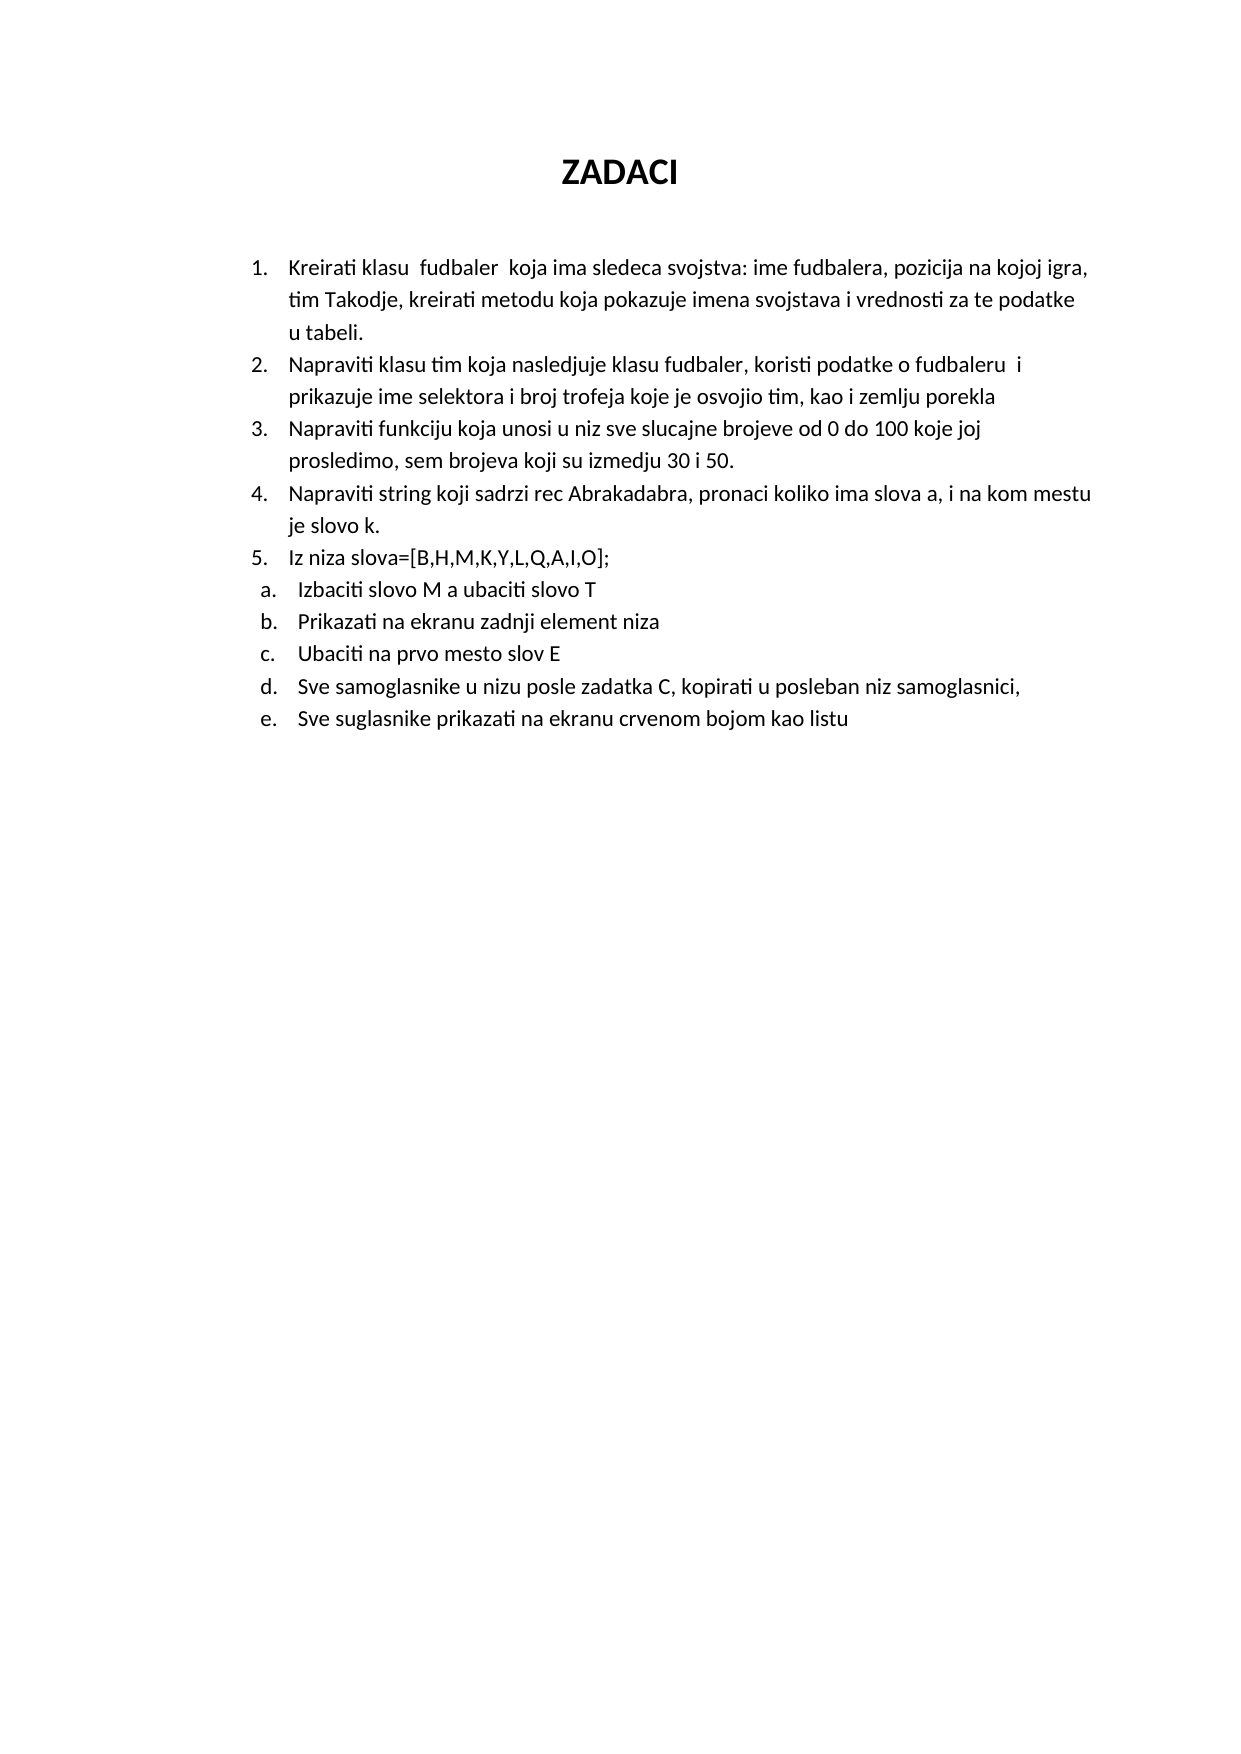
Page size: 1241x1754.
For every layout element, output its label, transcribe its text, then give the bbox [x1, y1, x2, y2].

list Sve suglasnike prikazati na ekranu crvenom bojom kao listu [260, 704, 1093, 732]
list Iz niza slova=[B,H,M,K,Y,L,Q,A,I,O]; [251, 543, 1093, 571]
list Kreirati klasu fudbaler koja ima sledeca svojstva: ime fudbalera, pozicija na kojoj igra, tim Takodje, kreirati metodu koja pokazuje imena svojstava i vrednosti za te podatke u tabeli. [251, 253, 1093, 346]
list Ubaciti na prvo mesto slov E [260, 639, 1093, 668]
list Napraviti string koji sadrzi rec Abrakadabra, pronaci koliko ima slova a, i na kom mestu je slovo k. [251, 479, 1093, 539]
list Izbaciti slovo M a ubaciti slovo T [260, 575, 1093, 603]
text ZADACI [148, 148, 1093, 193]
list Prikazati na ekranu zadnji element niza [260, 607, 1093, 635]
list Napraviti klasu tim koja nasledjuje klasu fudbaler, koristi podatke o fudbaleru i prikazuje ime selektora i broj trofeja koje je osvojio tim, kao i zemlju porekla [251, 350, 1093, 410]
list Napraviti funkciju koja unosi u niz sve slucajne brojeve od 0 do 100 koje joj prosledimo, sem brojeva koji su izmedju 30 i 50. [251, 414, 1093, 474]
list Sve samoglasnike u nizu posle zadatka C, kopirati u posleban niz samoglasnici, [260, 672, 1093, 700]
